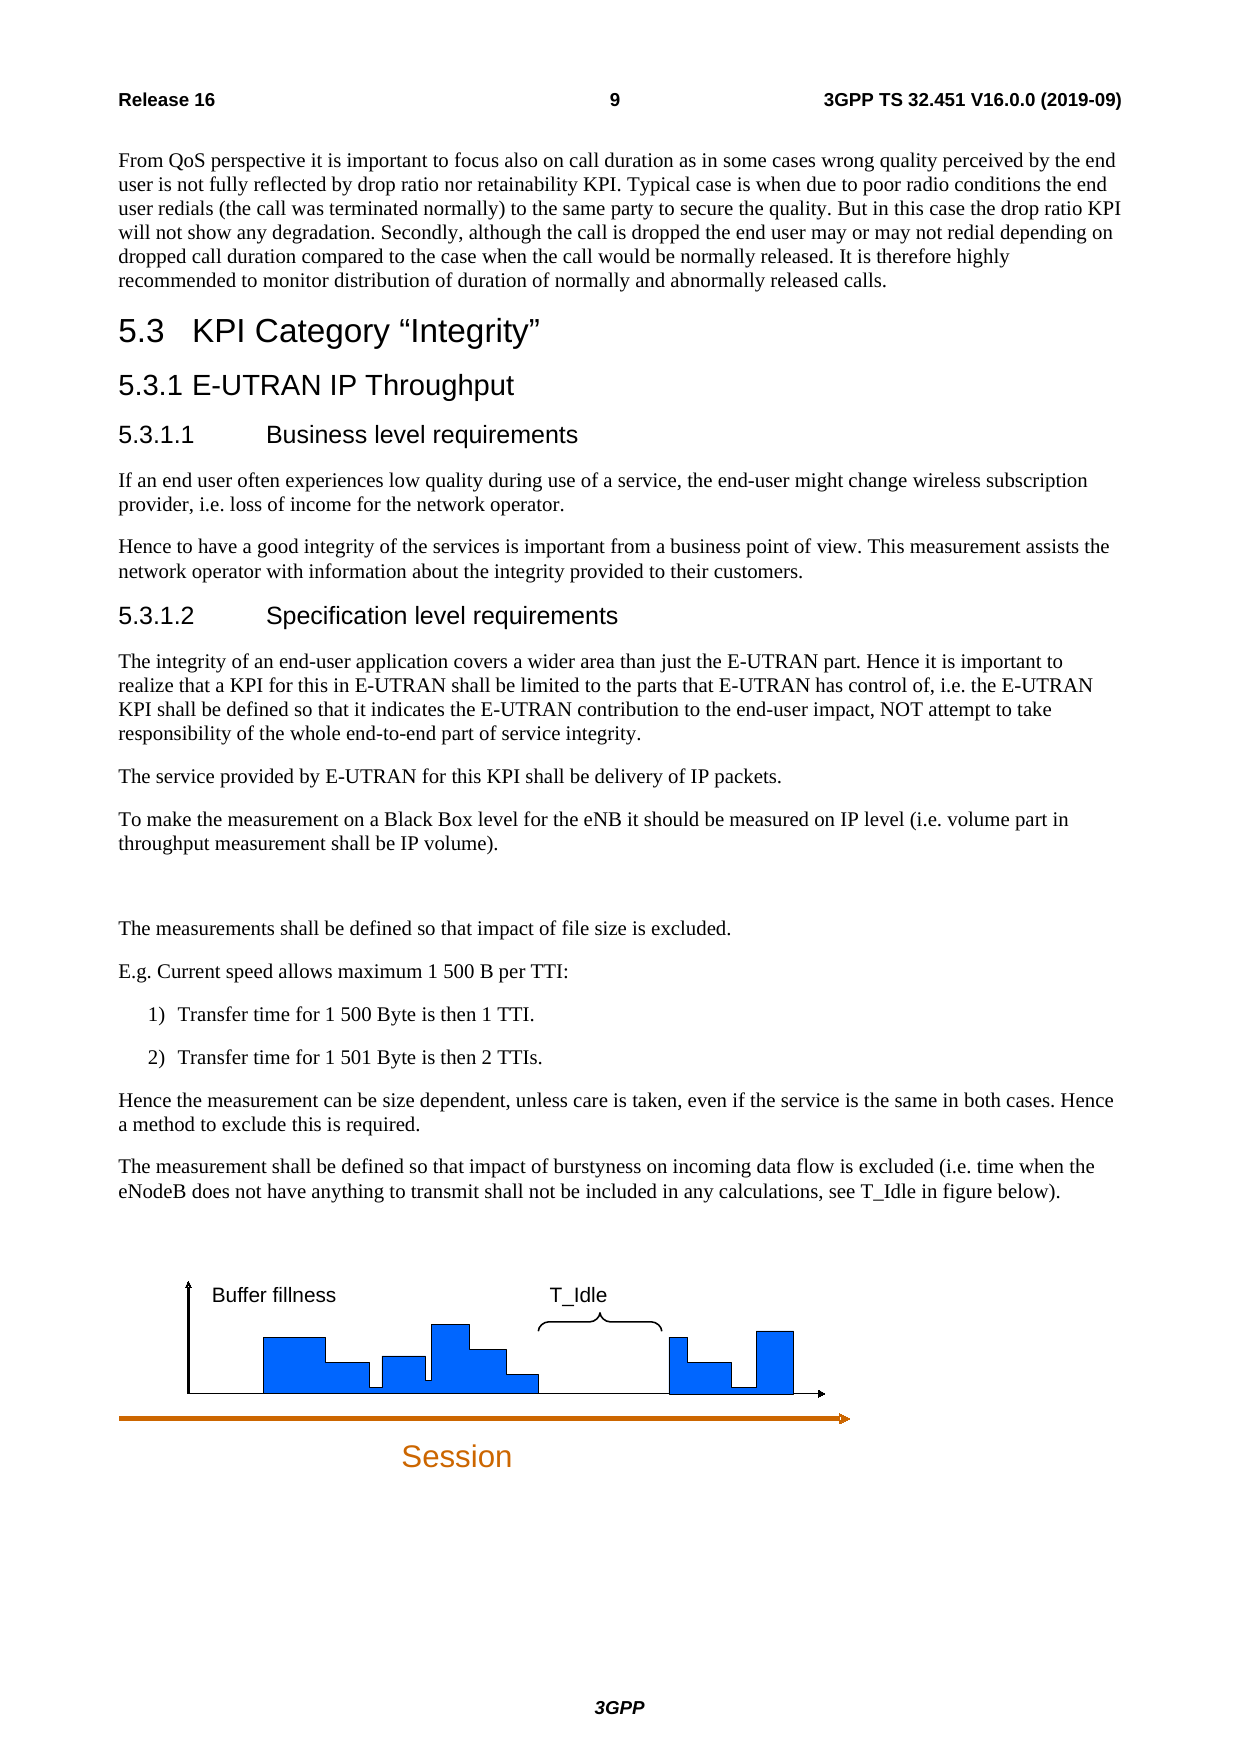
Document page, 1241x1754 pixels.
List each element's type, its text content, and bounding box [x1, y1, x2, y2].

subtitle 5.3.1 E-UTRAN IP Throughput [118, 368, 1122, 401]
subtitle 5.3 KPI Category “Integrity” [118, 311, 1122, 349]
text To make the measurement on a Black Box level for the eNB it should be measured on IP level (i.e. volume part in throughput measurement shall be IP volume). [118, 807, 1122, 855]
text The integrity of an end-user application covers a wider area than just the E-UTRAN part. Hence it is important to realize that a KPI for this in E-UTRAN shall be limited to the parts that E-UTRAN has control of, i.e. the E-UTRAN KPI shall be defined so that it indicates the E-UTRAN contribution to the end-user impact, NOT attempt to take responsibility of the whole end-to-end part of service integrity. [118, 649, 1122, 745]
subtitle 5.3.1.1 Business level requirements [118, 420, 1122, 449]
text From QoS perspective it is important to focus also on call duration as in some cases wrong quality perceived by the end user is not fully reflected by drop ratio nor retainability KPI. Typical case is when due to poor radio conditions the end user redials (the call was terminated normally) to the same party to secure the quality. But in this case the drop ratio KPI will not show any degradation. Secondly, although the call is dropped the end user may or may not redial depending on dropped call duration compared to the case when the call would be normally released. It is therefore highly recommended to monitor distribution of duration of normally and abnormally released calls. [118, 147, 1122, 292]
subtitle 5.3.1.2 Specification level requirements [118, 601, 1122, 630]
text The measurement shall be defined so that impact of burstyness on incoming data flow is excluded (i.e. time when the eNodeB does not have anything to transmit shall not be included in any calculations, see T_Idle in figure below). [118, 1154, 1122, 1203]
text If an end user often experiences low quality during use of a service, the end-user might change wireless subscription provider, i.e. loss of income for the network operator. [118, 468, 1122, 516]
text 1) Transfer time for 1 500 Byte is then 1 TTI. [148, 1002, 1122, 1026]
text The measurements shall be defined so that impact of file size is excluded. [118, 916, 1122, 940]
text 2) Transfer time for 1 501 Byte is then 2 TTIs. [148, 1045, 1122, 1069]
text Hence the measurement can be size dependent, unless care is taken, even if the service is the same in both cases. Hence a method to exclude this is required. [118, 1088, 1122, 1136]
text The service provided by E-UTRAN for this KPI shall be delivery of IP packets. [118, 764, 1122, 788]
text Hence to have a good integrity of the services is important from a business point of view. This measurement assists the network operator with information about the integrity provided to their customers. [118, 534, 1122, 583]
text E.g. Current speed allows maximum 1 500 B per TTI: [118, 959, 1122, 983]
